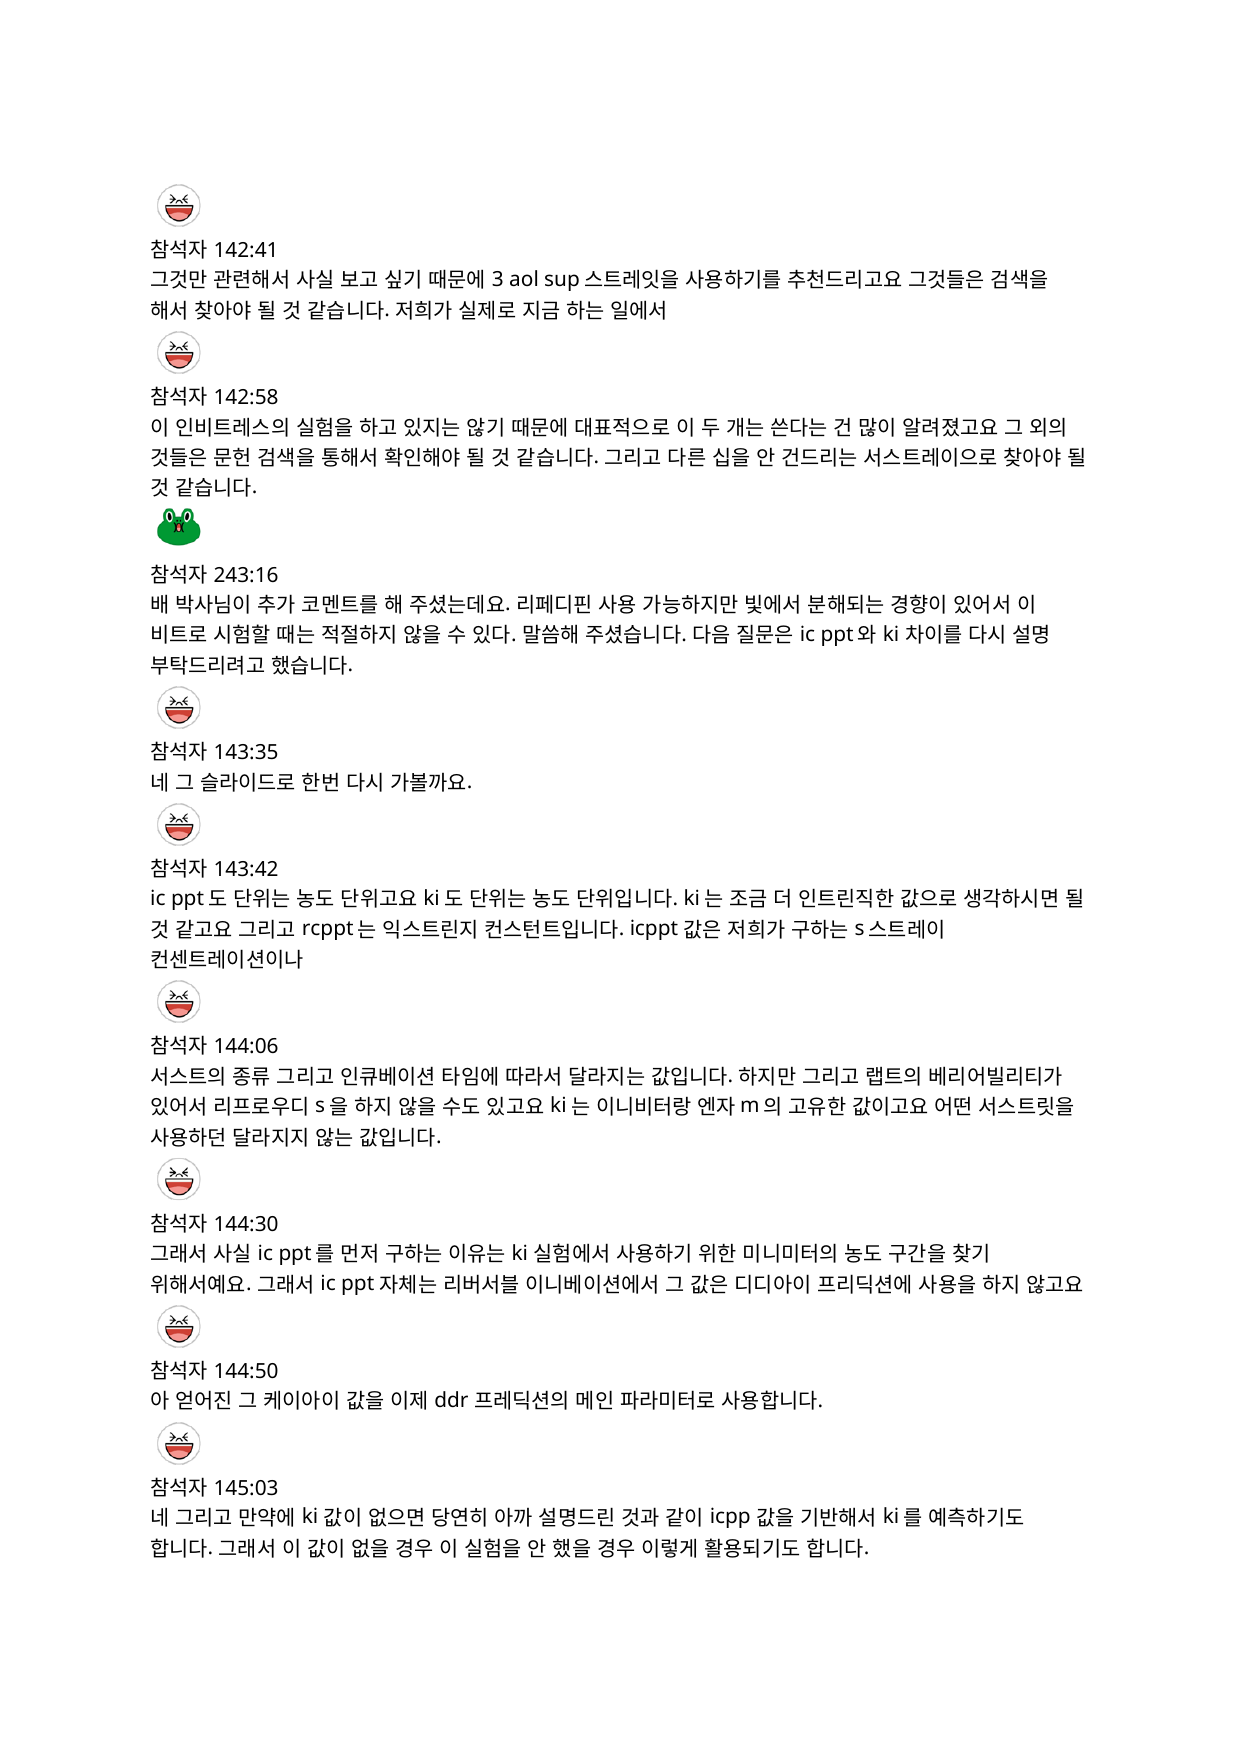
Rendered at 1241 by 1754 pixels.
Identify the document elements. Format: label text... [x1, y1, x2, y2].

picture [150, 679, 207, 736]
text 참석자 144:06 [150, 1030, 1090, 1060]
text 그것만 관련해서 사실 보고 싶기 때문에 3 aol sup스트레잇을 사용하기를 추천드리고요 그것들은 검색을 해서 찾아야 될 것 같습니다. 저희가 실제로 지금 하는 일에서 [150, 264, 1090, 324]
text ic ppt도 단위는 농도 단위고요 ki도 단위는 농도 단위입니다. ki는 조금 더 인트린직한 값으로 생각하시면 될 것 같고요 그리고 rcppt는 익스트린지 컨스턴트입니다. icppt 값은 저희가 구하는 s스트레이 컨센트레이션이나 [150, 883, 1090, 973]
text 참석자 145:03 [150, 1471, 1090, 1502]
text 참석자 143:42 [150, 852, 1090, 883]
text 서스트의 종류 그리고 인큐베이션 타임에 따라서 달라지는 값입니다. 하지만 그리고 랩트의 베리어빌리티가 있어서 리프로우디 s을 하지 않을 수도 있고요 ki는 이니비터랑 엔자m의 고유한 값이고요 어떤 서스트릿을 사용하던 달라지지 않는 값입니다. [150, 1060, 1090, 1151]
text 배 박사님이 추가 코멘트를 해 주셨는데요. 리페디핀 사용 가능하지만 빛에서 분해되는 경향이 있어서 이 비트로 시험할 때는 적절하지 않을 수 있다. 말씀해 주셨습니다. 다음 질문은 ic ppt와 ki 차이를 다시 설명 부탁드리려고 했습니다. [150, 588, 1090, 679]
picture [150, 973, 207, 1030]
picture [150, 1151, 207, 1208]
text 참석자 142:58 [150, 381, 1090, 411]
text 참석자 143:35 [150, 736, 1090, 766]
picture [150, 324, 207, 381]
text 그래서 사실 ic ppt를 먼저 구하는 이유는 ki 실험에서 사용하기 위한 미니미터의 농도 구간을 찾기 위해서예요. 그래서 ic ppt 자체는 리버서블 이니베이션에서 그 값은 디디아이 프리딕션에 사용을 하지 않고요 [150, 1238, 1090, 1298]
text 이 인비트레스의 실험을 하고 있지는 않기 때문에 대표적으로 이 두 개는 쓴다는 건 많이 알려졌고요 그 외의 것들은 문헌 검색을 통해서 확인해야 될 것 같습니다. 그리고 다른 십을 안 건드리는 서스트레이으로 찾아야 될 것 같습니다. [150, 411, 1090, 502]
text 참석자 144:30 [150, 1207, 1090, 1238]
text 아 얻어진 그 케이아이 값을 이제 ddr 프레딕션의 메인 파라미터로 사용합니다. [150, 1385, 1090, 1415]
picture [150, 1415, 207, 1472]
text 네 그리고 만약에 ki 값이 없으면 당연히 아까 설명드린 것과 같이 icpp 값을 기반해서 ki를 예측하기도 합니다. 그래서 이 값이 없을 경우 이 실험을 안 했을 경우 이렇게 활용되기도 합니다. [150, 1502, 1090, 1562]
picture [150, 177, 207, 234]
picture [150, 796, 207, 853]
picture [150, 501, 207, 558]
picture [150, 1298, 207, 1355]
text 네 그 슬라이드로 한번 다시 가볼까요. [150, 766, 1090, 796]
text 참석자 243:16 [150, 558, 1090, 588]
text 참석자 144:50 [150, 1354, 1090, 1385]
text 참석자 142:41 [150, 233, 1090, 264]
